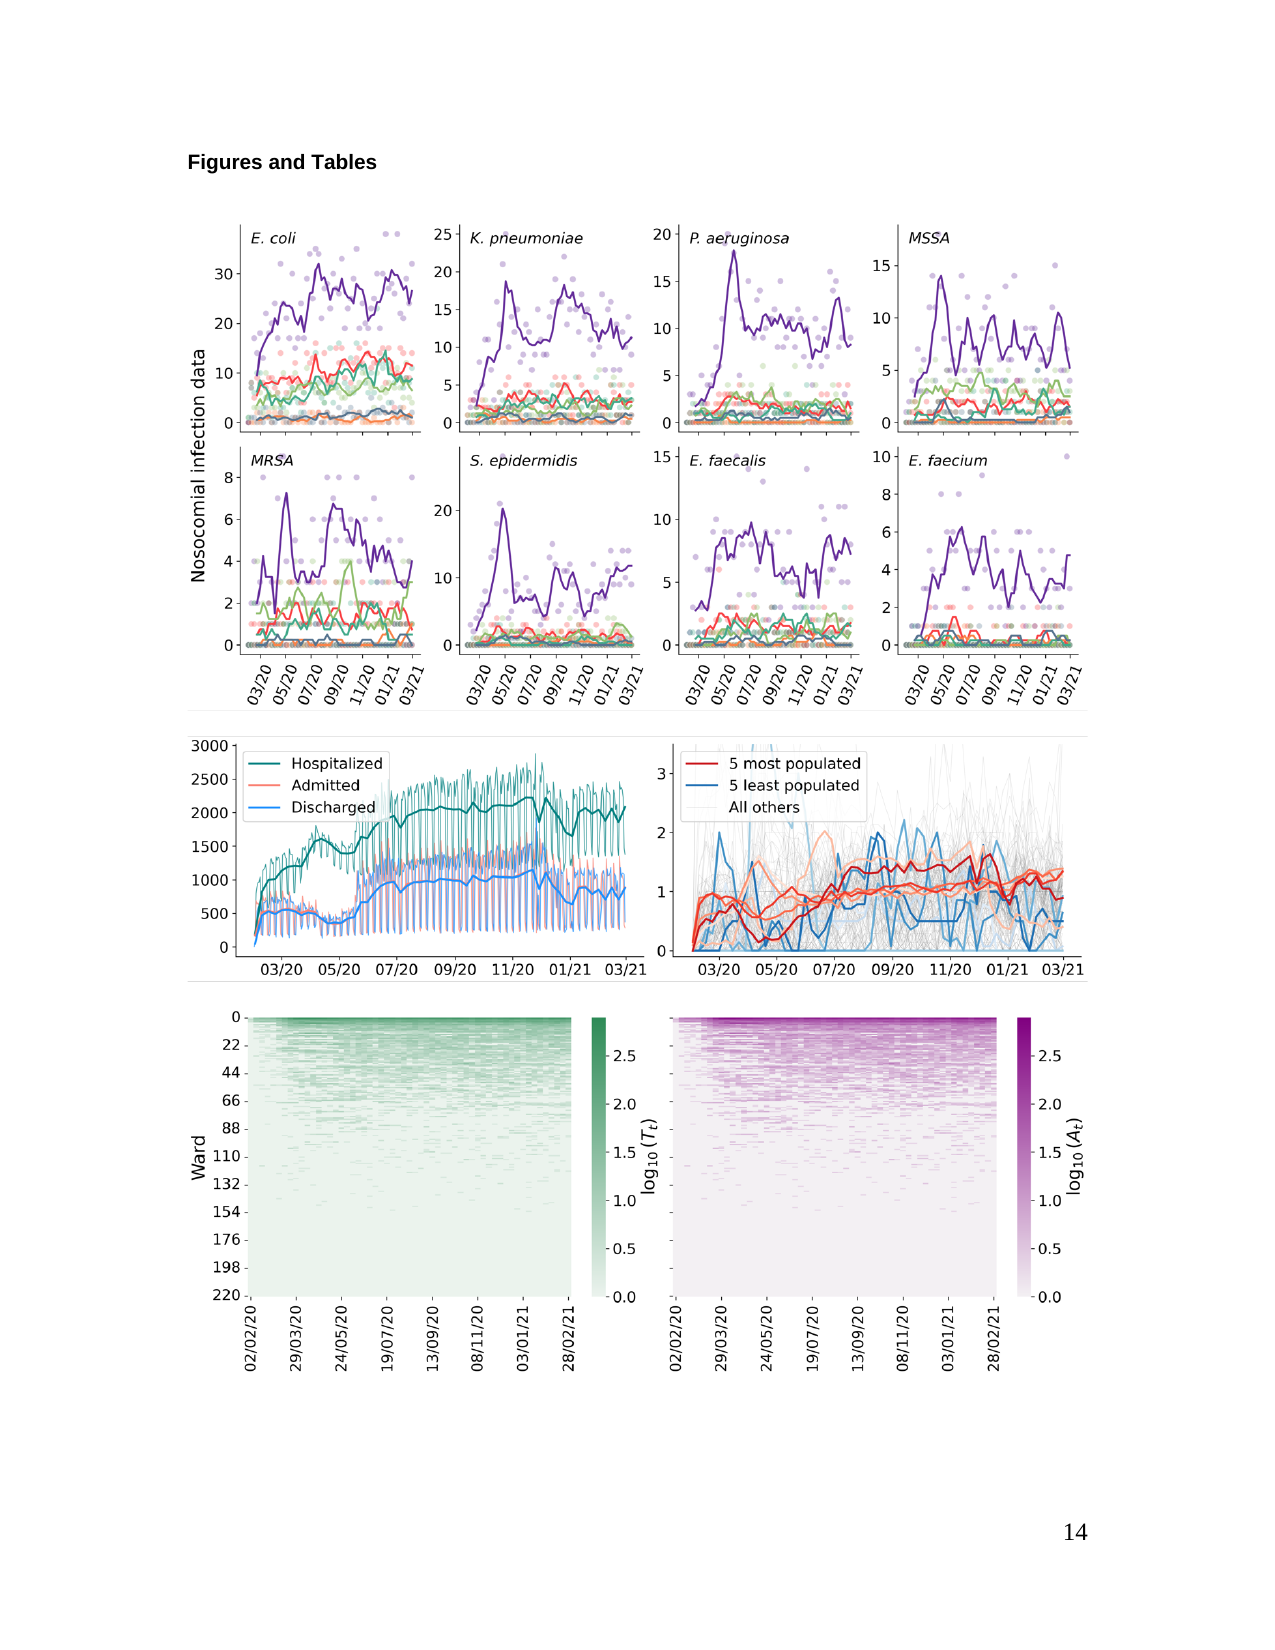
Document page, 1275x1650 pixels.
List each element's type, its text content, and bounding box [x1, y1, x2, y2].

picture [187, 221, 1088, 1374]
text Figures and Tables [187, 150, 1087, 174]
